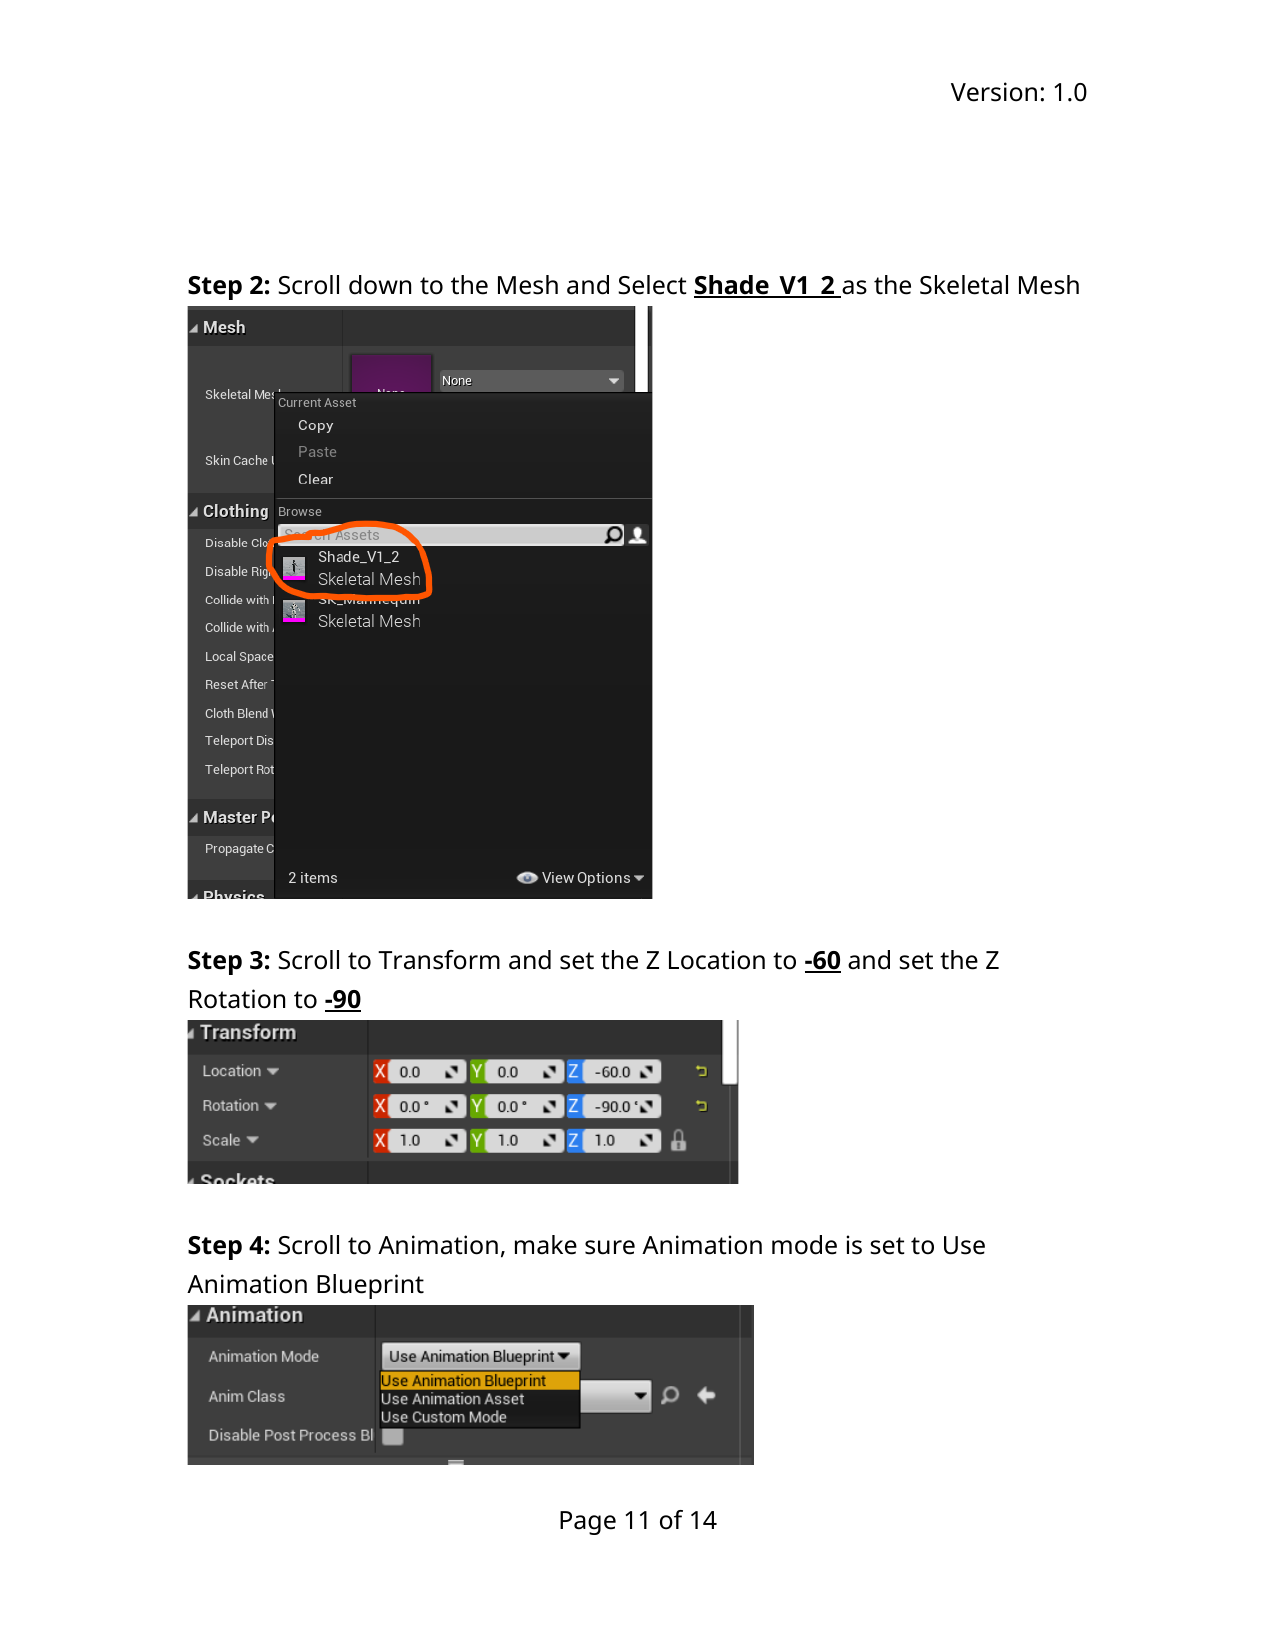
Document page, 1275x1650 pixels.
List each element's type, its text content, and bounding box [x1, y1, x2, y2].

picture [187, 306, 653, 899]
picture [187, 1020, 739, 1184]
picture [187, 1305, 754, 1465]
text Step 3: Scroll to Transform and set the Z Location to -60 and set the Z Rotation to -90 [187, 942, 1087, 1016]
text Step 2: Scroll down to the Mesh and Select Shade_V1_2 as the Skeletal Mesh [187, 267, 1087, 302]
text Step 4: Scroll to Animation, make sure Animation mode is set to Use Animation Blueprint [187, 1227, 1087, 1301]
